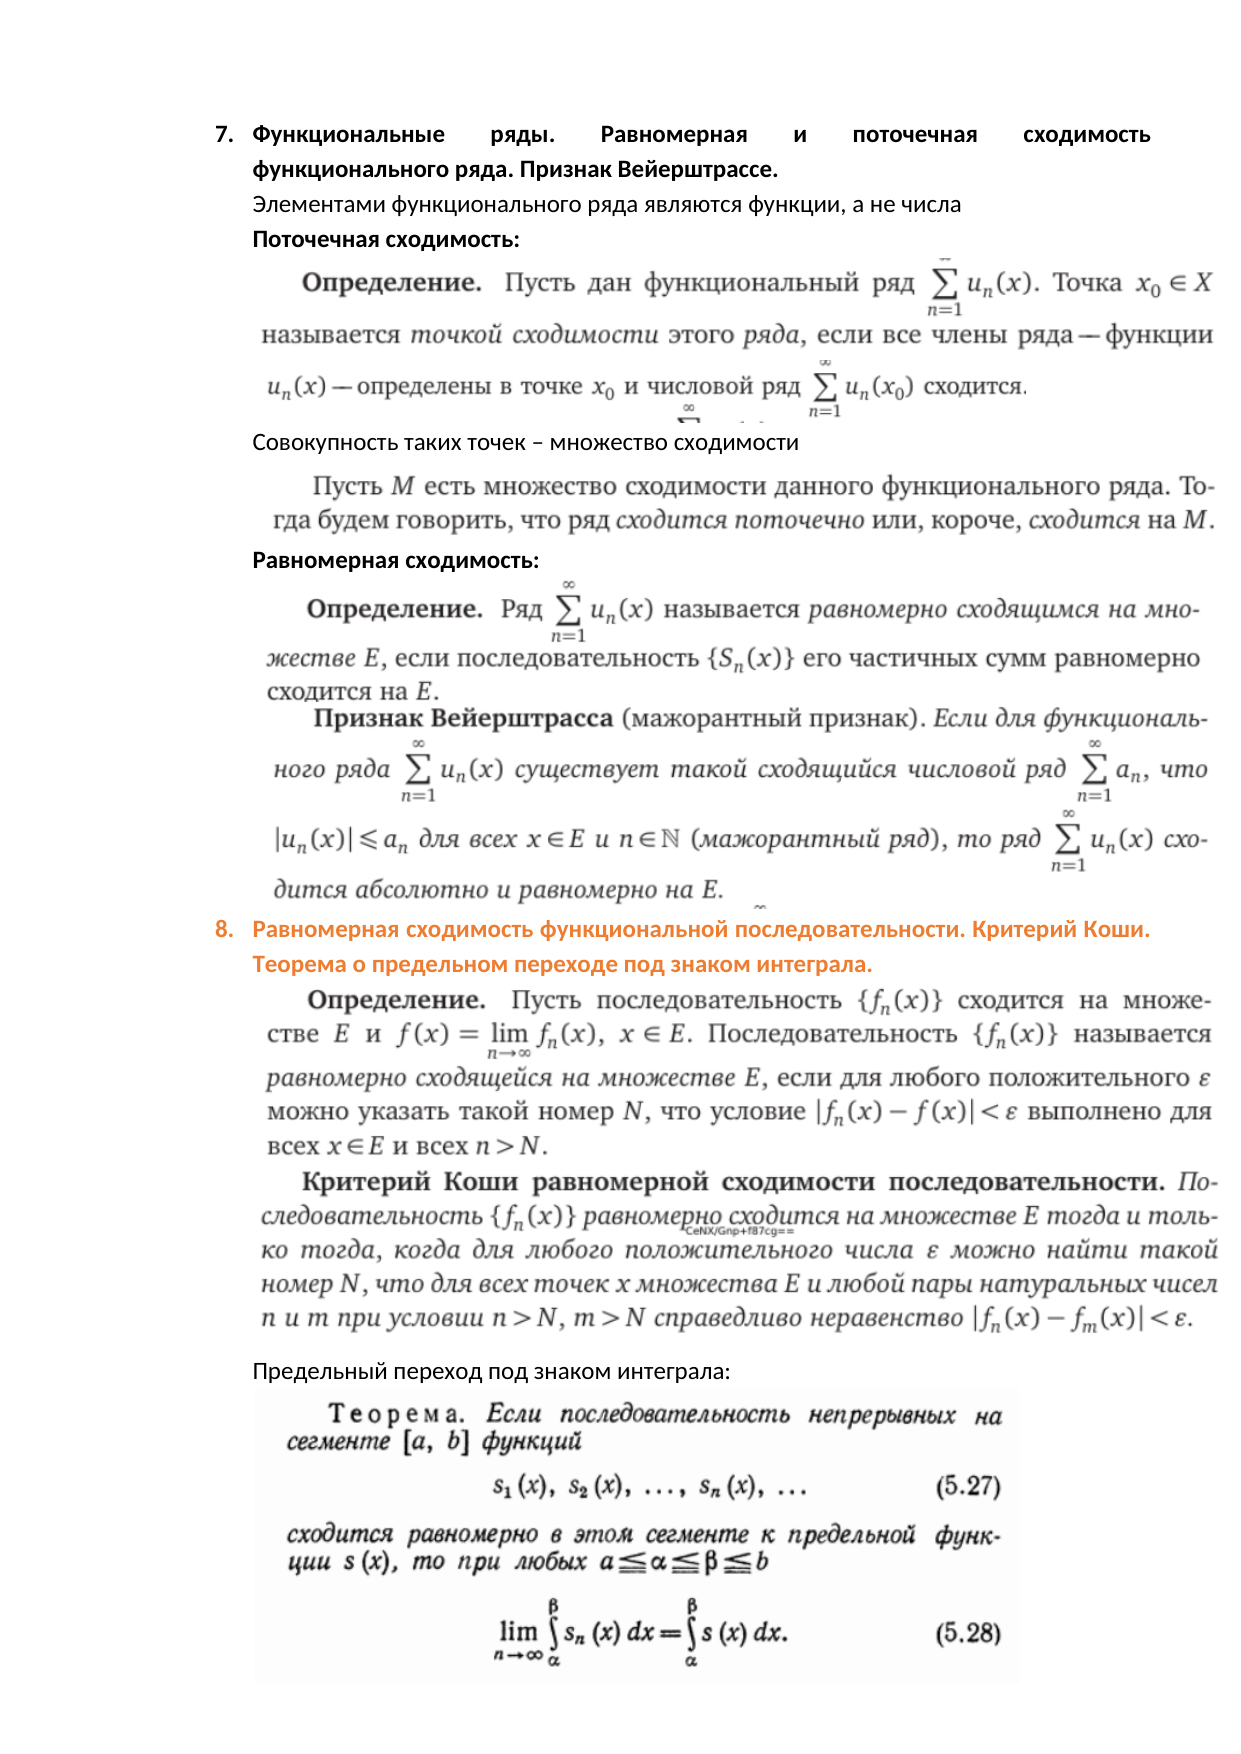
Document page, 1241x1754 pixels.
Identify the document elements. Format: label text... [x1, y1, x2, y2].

picture [252, 461, 1227, 541]
text Предельный переход под знаком интеграла: [252, 1355, 1152, 1385]
text Поточечная сходимость: [252, 223, 1152, 254]
picture [252, 1389, 1020, 1684]
picture [252, 705, 1227, 909]
picture [252, 360, 1026, 423]
picture [252, 579, 1227, 702]
text Совокупность таких точек – множество сходимости [252, 426, 1152, 457]
text Равномерная сходимость: [252, 544, 1152, 574]
list Равномерная сходимость функциональной последовательности. Критерий Коши. Теорема о предельном переходе под знаком интеграла. [215, 913, 1152, 978]
picture [252, 982, 1227, 1161]
text Элементами функционального ряда являются функции, а не числа [252, 188, 1152, 219]
picture [252, 258, 1227, 357]
list Функциональные ряды. Равномерная и поточечная сходимость функционального ряда. Признак Вейерштрассе. [215, 118, 1152, 184]
picture [252, 1164, 1227, 1351]
